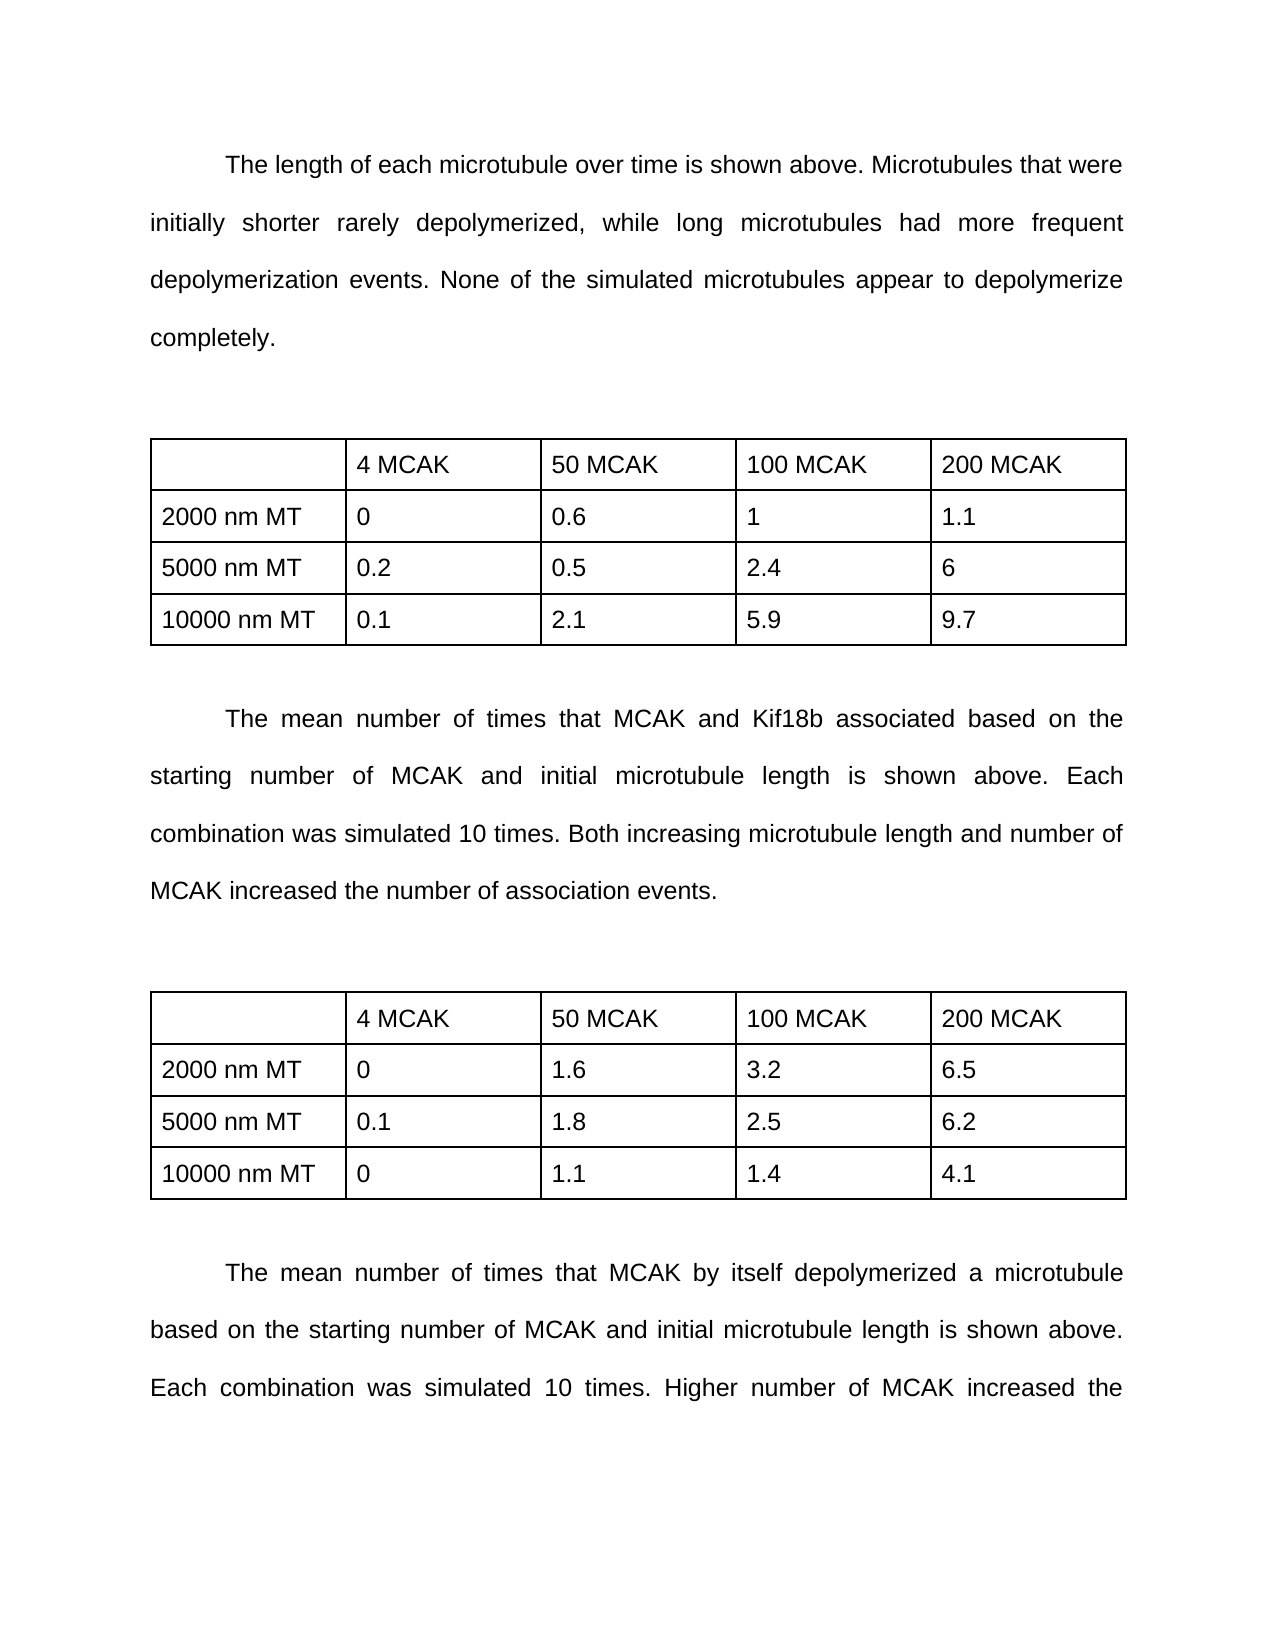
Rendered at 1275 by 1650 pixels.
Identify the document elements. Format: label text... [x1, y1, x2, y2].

table_cell 0.6 [542, 491, 735, 541]
table_cell 3.2 [737, 1045, 930, 1094]
table_cell 1.6 [542, 1045, 735, 1094]
table_cell 0.1 [347, 1097, 540, 1146]
table_header 50 MCAK [542, 440, 735, 489]
text The mean number of times that MCAK and Kif18b associated based on the starting number of MCAK and initial microtubule length is shown above. Each combination was simulated 10 times. Both increasing microtubule length and number of MCAK increased the number of association events. [150, 704, 1125, 905]
table_header 4 MCAK [347, 440, 540, 489]
table_cell 9.7 [932, 595, 1125, 644]
table_cell 6 [932, 543, 1125, 592]
table_cell 6.2 [932, 1097, 1125, 1146]
table_header 50 MCAK [542, 993, 735, 1043]
table_header 100 MCAK [737, 440, 930, 489]
table_cell 5.9 [737, 595, 930, 644]
table_cell 5000 nm MT [152, 543, 345, 592]
table_cell 1.1 [542, 1148, 735, 1198]
text The length of each microtubule over time is shown above. Microtubules that were initially shorter rarely depolymerized, while long microtubules had more frequent depolymerization events. None of the simulated microtubules appear to depolymerize completely. [150, 150, 1125, 351]
table_cell 2.1 [542, 595, 735, 644]
table_header [152, 993, 345, 1043]
table_header 100 MCAK [737, 993, 930, 1043]
table_cell 1.8 [542, 1097, 735, 1146]
table_cell 1 [737, 491, 930, 541]
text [150, 1257, 1125, 1401]
table_cell 2000 nm MT [152, 491, 345, 541]
table_cell 0.5 [542, 543, 735, 592]
table_cell 0 [347, 1148, 540, 1198]
table_cell 1.1 [932, 491, 1125, 541]
table_cell 0.2 [347, 543, 540, 592]
table_cell 0 [347, 491, 540, 541]
table_cell 5000 nm MT [152, 1097, 345, 1146]
table_cell 2.5 [737, 1097, 930, 1146]
table_header 200 MCAK [932, 993, 1125, 1043]
table_cell 4.1 [932, 1148, 1125, 1198]
table_cell 1.4 [737, 1148, 930, 1198]
table_cell 10000 nm MT [152, 595, 345, 644]
table_header 4 MCAK [347, 993, 540, 1043]
table_cell 0 [347, 1045, 540, 1094]
table_header 200 MCAK [932, 440, 1125, 489]
table_cell 6.5 [932, 1045, 1125, 1094]
table_cell 2000 nm MT [152, 1045, 345, 1094]
table_cell 0.1 [347, 595, 540, 644]
table_cell 2.4 [737, 543, 930, 592]
table_cell 10000 nm MT [152, 1148, 345, 1198]
table_header [152, 440, 345, 489]
